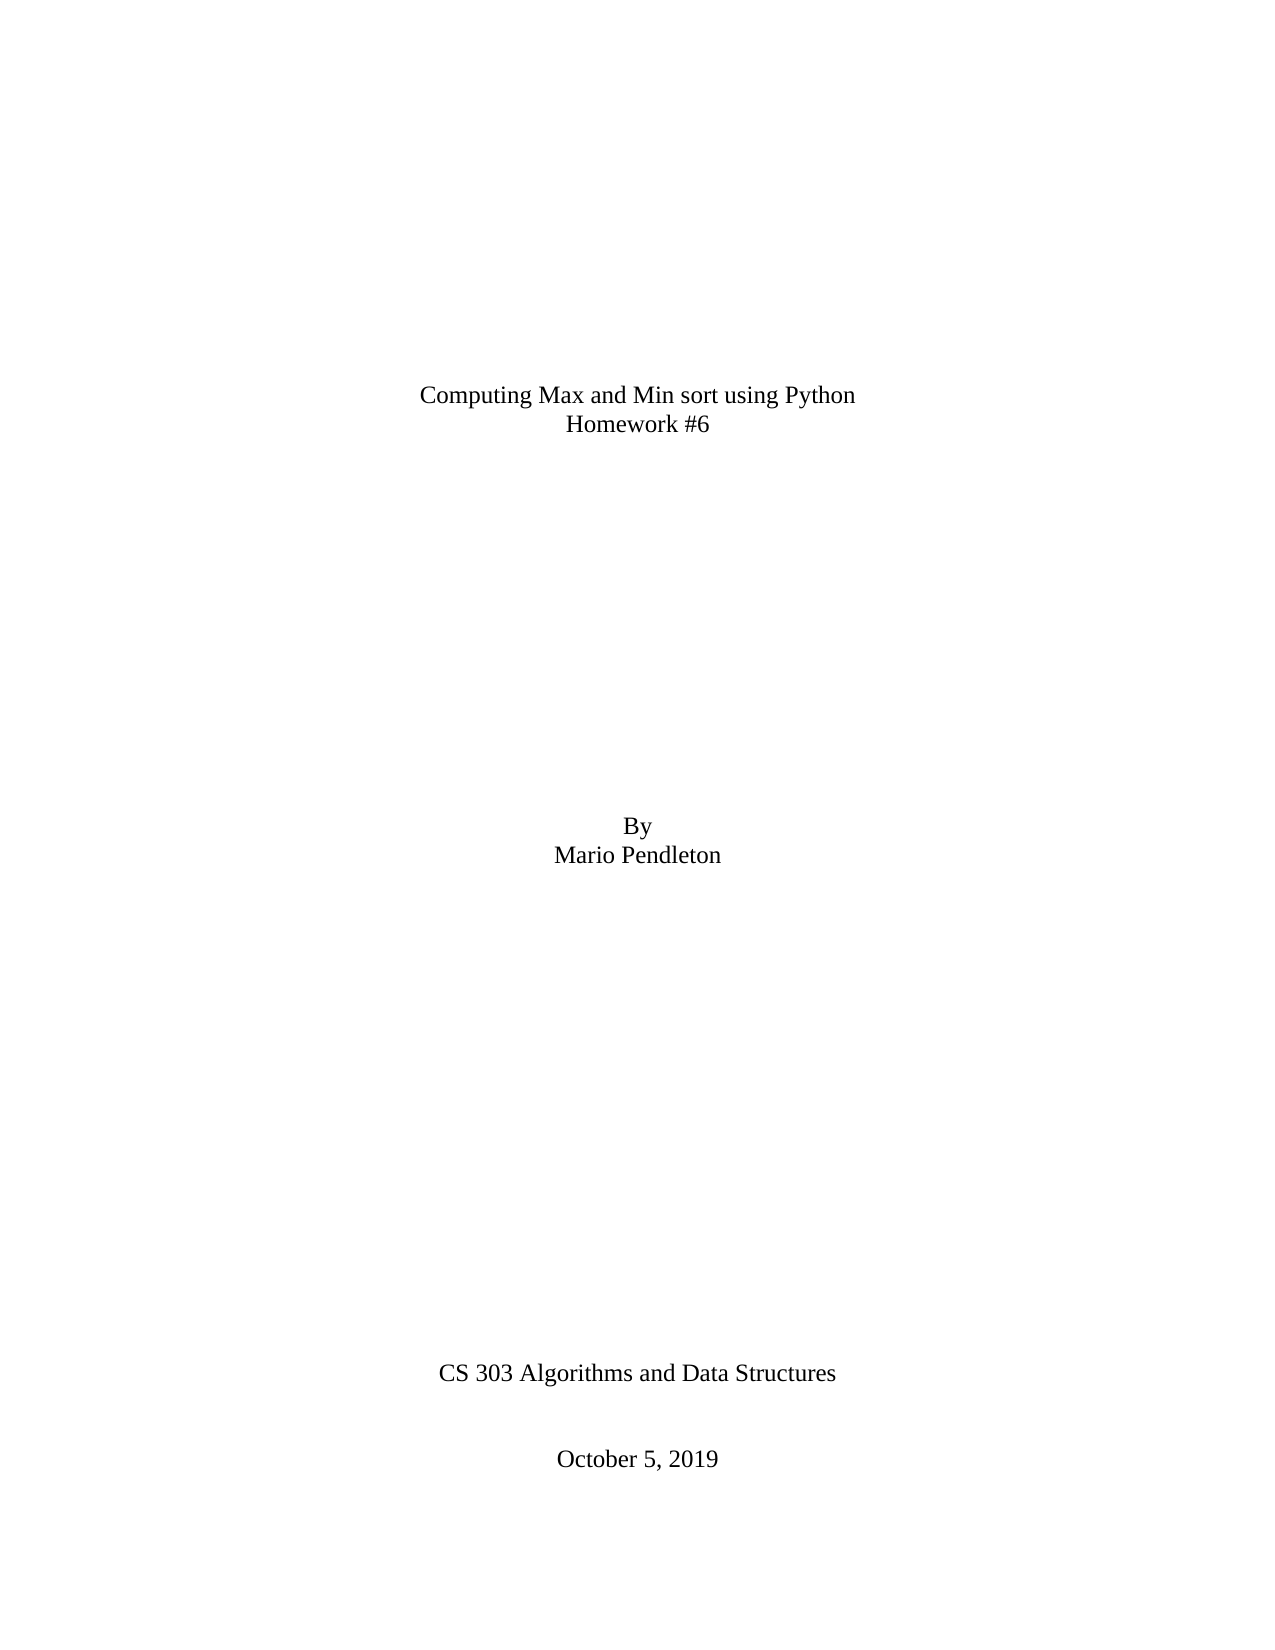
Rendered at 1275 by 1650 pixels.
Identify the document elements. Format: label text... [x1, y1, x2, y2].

text Homework #6 [150, 409, 1125, 466]
text Mario Pendleton [150, 840, 1125, 869]
text Computing Max and Min sort using Python [150, 380, 1125, 409]
text By [150, 811, 1125, 840]
text October 5, 2019 [150, 1444, 1125, 1473]
text CS 303 Algorithms and Data Structures [150, 1358, 1125, 1387]
